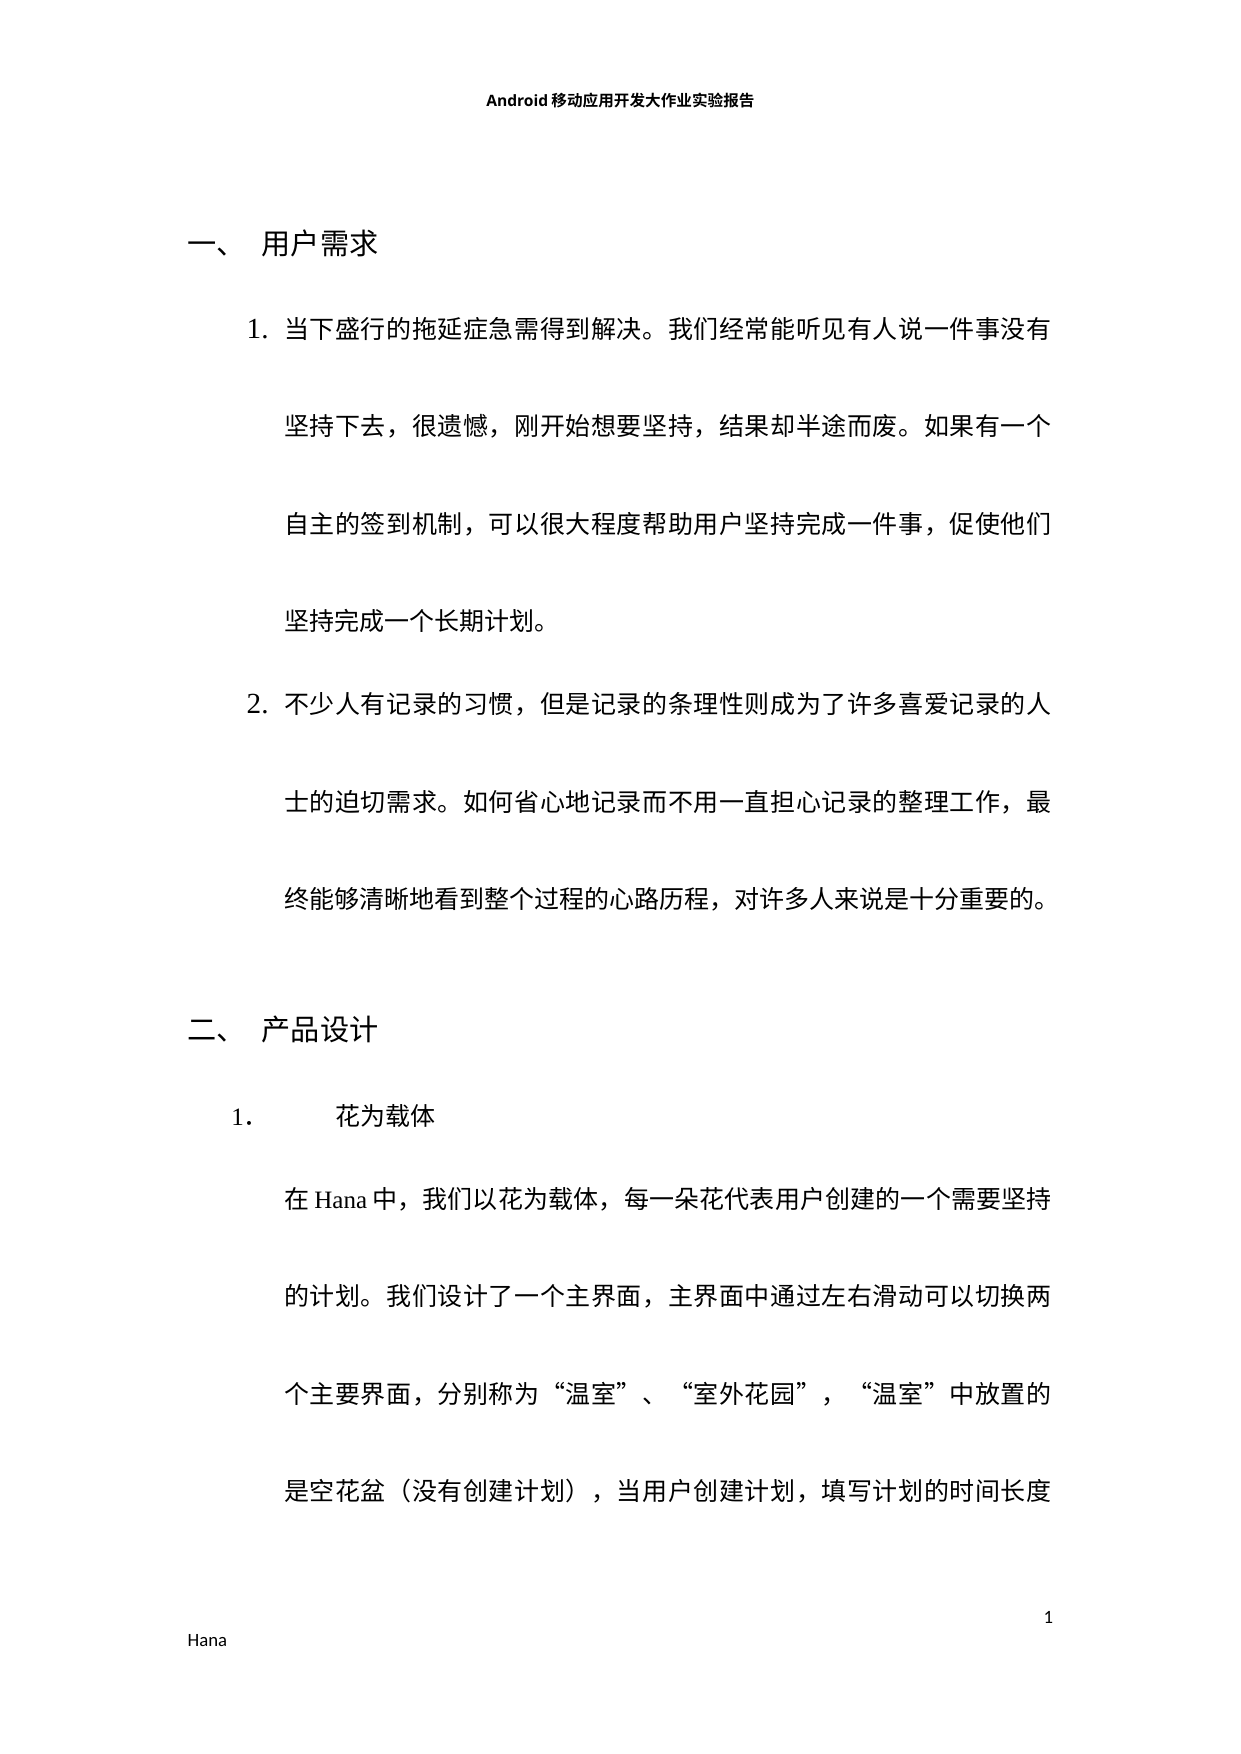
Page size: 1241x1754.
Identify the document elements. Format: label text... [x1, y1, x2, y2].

list 花为载体 [231, 1082, 1053, 1147]
list 当下盛行的拖延症急需得到解决。我们经常能听见有人说一件事没有坚持下去，很遗憾，刚开始想要坚持，结果却半途而废。如果有一个自主的签到机制，可以很大程度帮助用户坚持完成一件事，促使他们坚持完成一个长期计划。 [246, 295, 1053, 652]
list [284, 1165, 1053, 1522]
list 不少人有记录的习惯，但是记录的条理性则成为了许多喜爱记录的人士的迫切需求。如何省心地记录而不用一直担心记录的整理工作，最终能够清晰地看到整个过程的心路历程，对许多人来说是十分重要的。 [246, 671, 1053, 931]
list 产品设计 [187, 996, 1053, 1061]
list 用户需求 [187, 209, 1053, 274]
